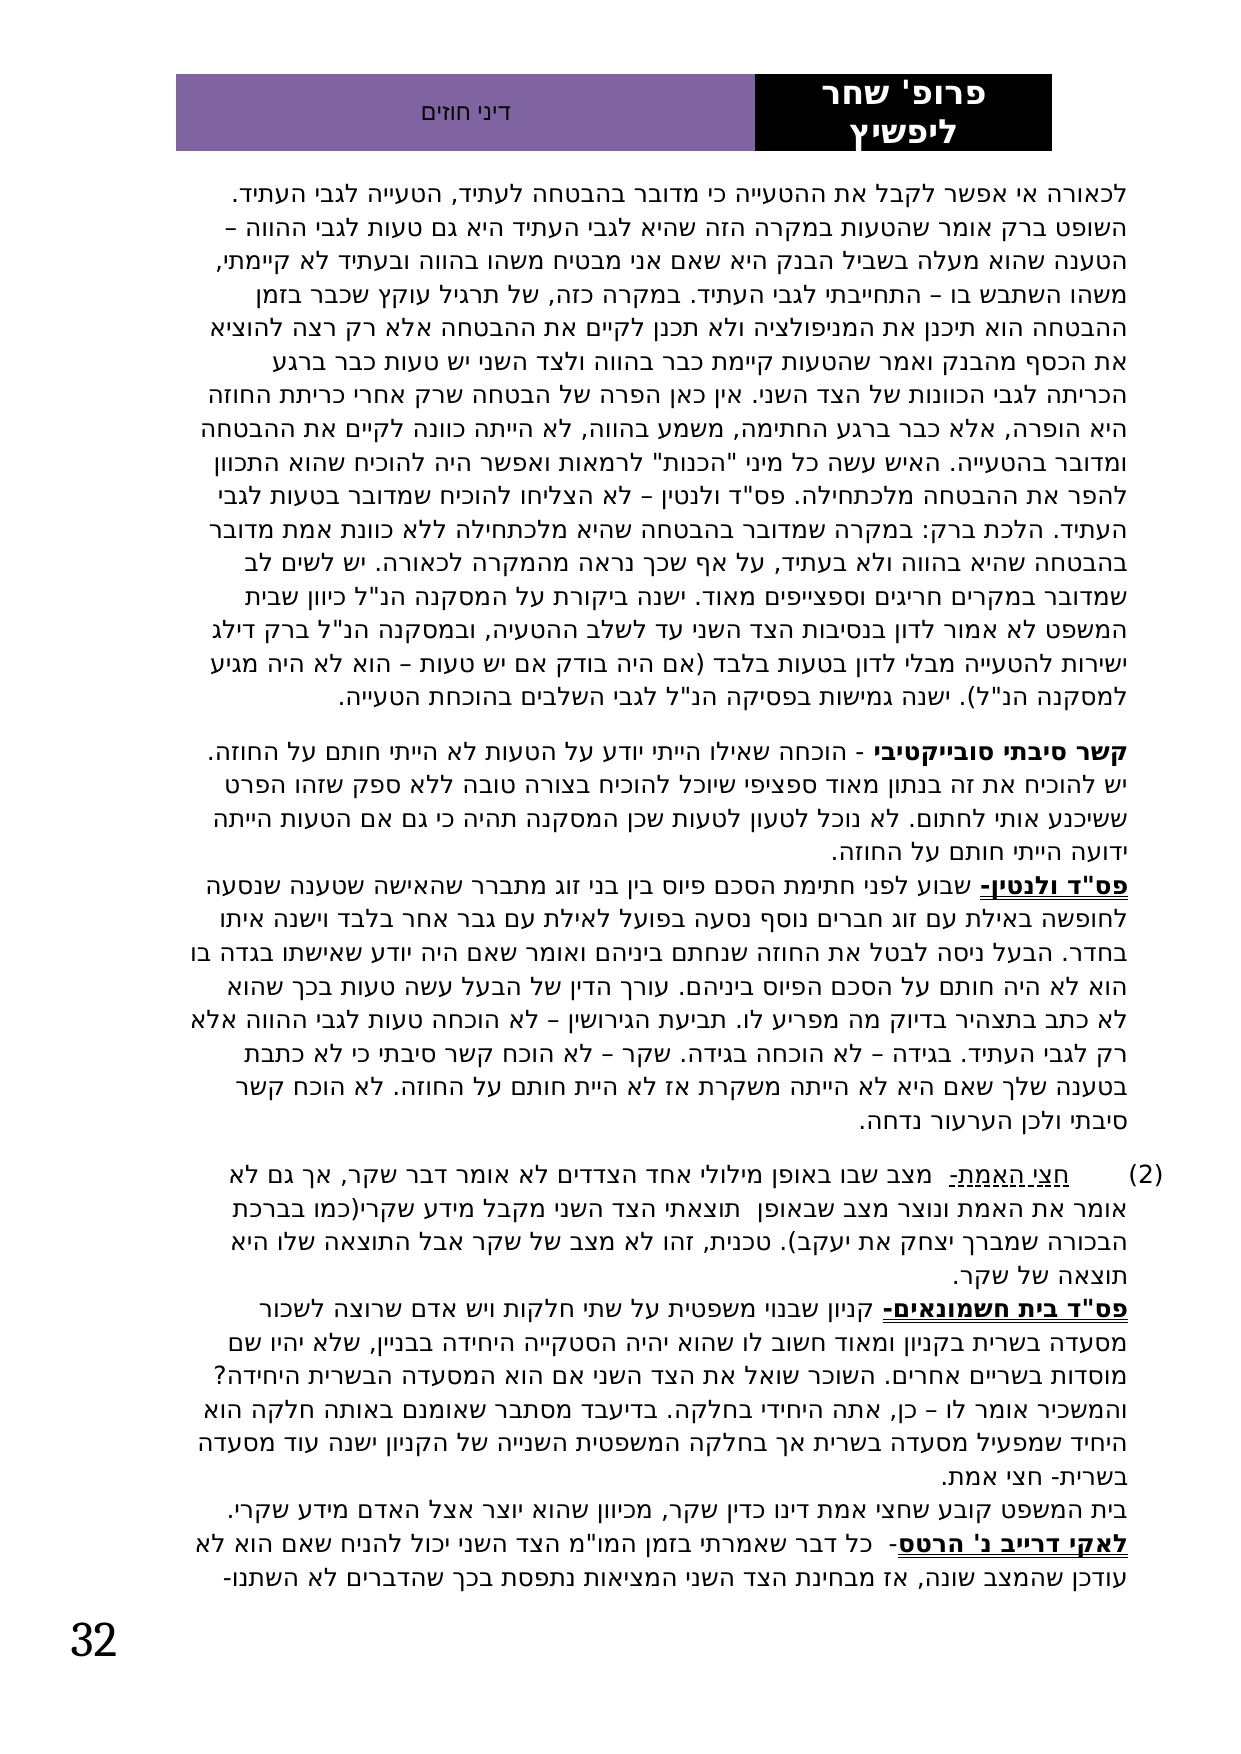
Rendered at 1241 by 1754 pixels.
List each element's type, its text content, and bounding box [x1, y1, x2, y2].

list פס"ד בית חשמונאים- קניון שבנוי משפטית על שתי חלקות ויש אדם שרוצה לשכור מסעדה בשרית בקניון ומאוד חשוב לו שהוא יהיה הסטקייה היחידה בבניין, שלא יהיו שם מוסדות בשריים אחרים. השוכר שואל את הצד השני אם הוא המסעדה הבשרית היחידה? והמשכיר אומר לו – כן, אתה היחידי בחלקה. בדיעבד מסתבר שאומנם באותה חלקה הוא היחיד שמפעיל מסעדה בשרית אך בחלקה המשפטית השנייה של הקניון ישנה עוד מסעדה בשרית- חצי אמת. [187, 1294, 1128, 1491]
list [187, 1529, 1128, 1592]
list בית המשפט קובע שחצי אמת דינו כדין שקר, מכיוון שהוא יוצר אצל האדם מידע שקרי. [187, 1496, 1128, 1525]
text קשר סיבתי סובייקטיבי - הוכחה שאילו הייתי יודע על הטעות לא הייתי חותם על החוזה. יש להוכיח את זה בנתון מאוד ספציפי שיוכל להוכיח בצורה טובה ללא ספק שזהו הפרט ששיכנע אותי לחתום. לא נוכל לטעון לטעות שכן המסקנה תהיה כי גם אם הטעות הייתה ידועה הייתי חותם על החוזה. [187, 737, 1128, 867]
list חצי האמת- מצב שבו באופן מילולי אחד הצדדים לא אומר דבר שקר, אך גם לא אומר את האמת ונוצר מצב שבאופן תוצאתי הצד השני מקבל מידע שקרי(כמו בברכת הבכורה שמברך יצחק את יעקב). טכנית, זהו לא מצב של שקר אבל התוצאה שלו היא תוצאה של שקר. [187, 1160, 1128, 1290]
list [187, 179, 1128, 712]
text פס"ד ולנטין- שבוע לפני חתימת הסכם פיוס בין בני זוג מתברר שהאישה שטענה שנסעה לחופשה באילת עם זוג חברים נוסף נסעה בפועל לאילת עם גבר אחר בלבד וישנה איתו בחדר. הבעל ניסה לבטל את החוזה שנחתם ביניהם ואומר שאם היה יודע שאישתו בגדה בו הוא לא היה חותם על הסכם הפיוס ביניהם. עורך הדין של הבעל עשה טעות בכך שהוא לא כתב בתצהיר בדיוק מה מפריע לו. תביעת הגירושין – לא הוכחה טעות לגבי ההווה אלא רק לגבי העתיד. בגידה – לא הוכחה בגידה. שקר – לא הוכח קשר סיבתי כי לא כתבת בטענה שלך שאם היא לא הייתה משקרת אז לא היית חותם על החוזה. לא הוכח קשר סיבתי ולכן הערעור נדחה. [187, 871, 1128, 1135]
